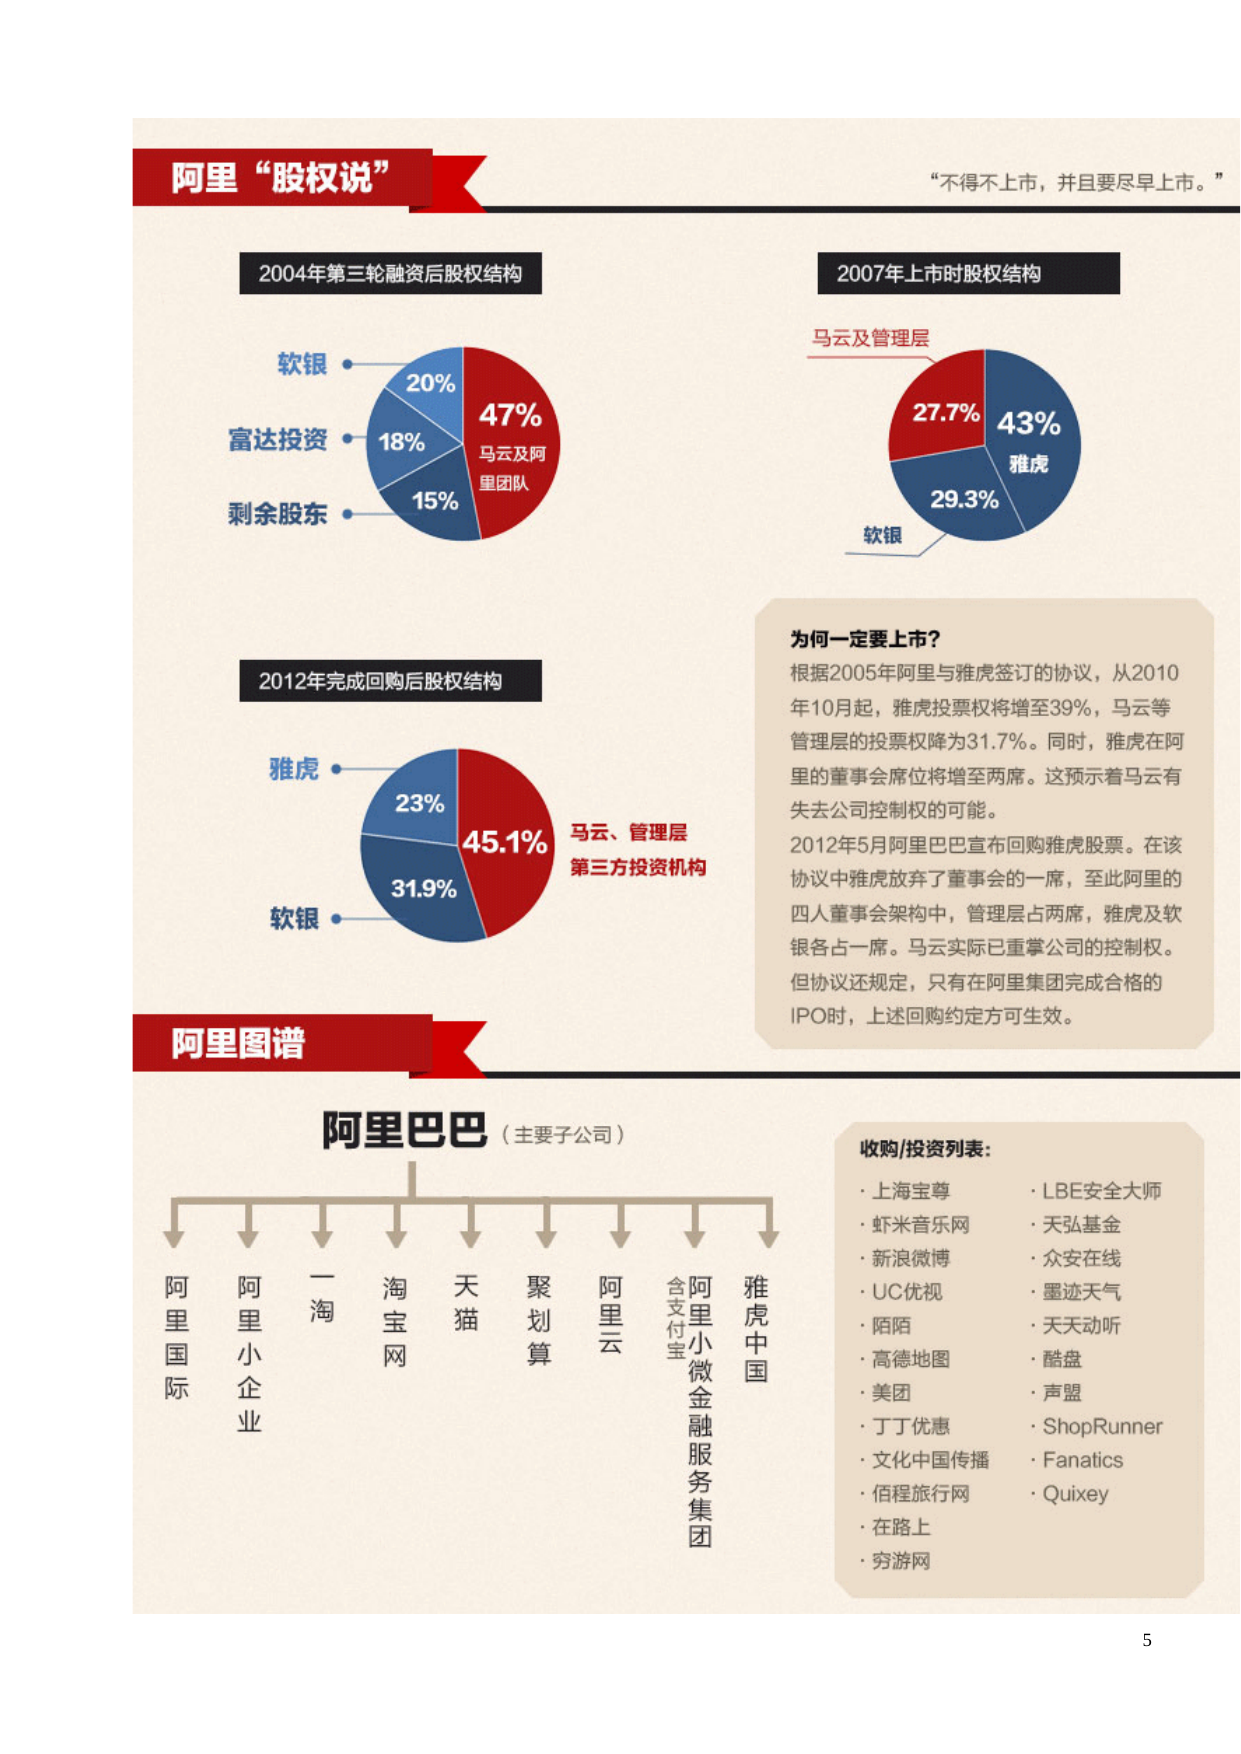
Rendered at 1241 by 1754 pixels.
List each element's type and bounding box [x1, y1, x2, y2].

picture [132, 118, 1241, 1614]
